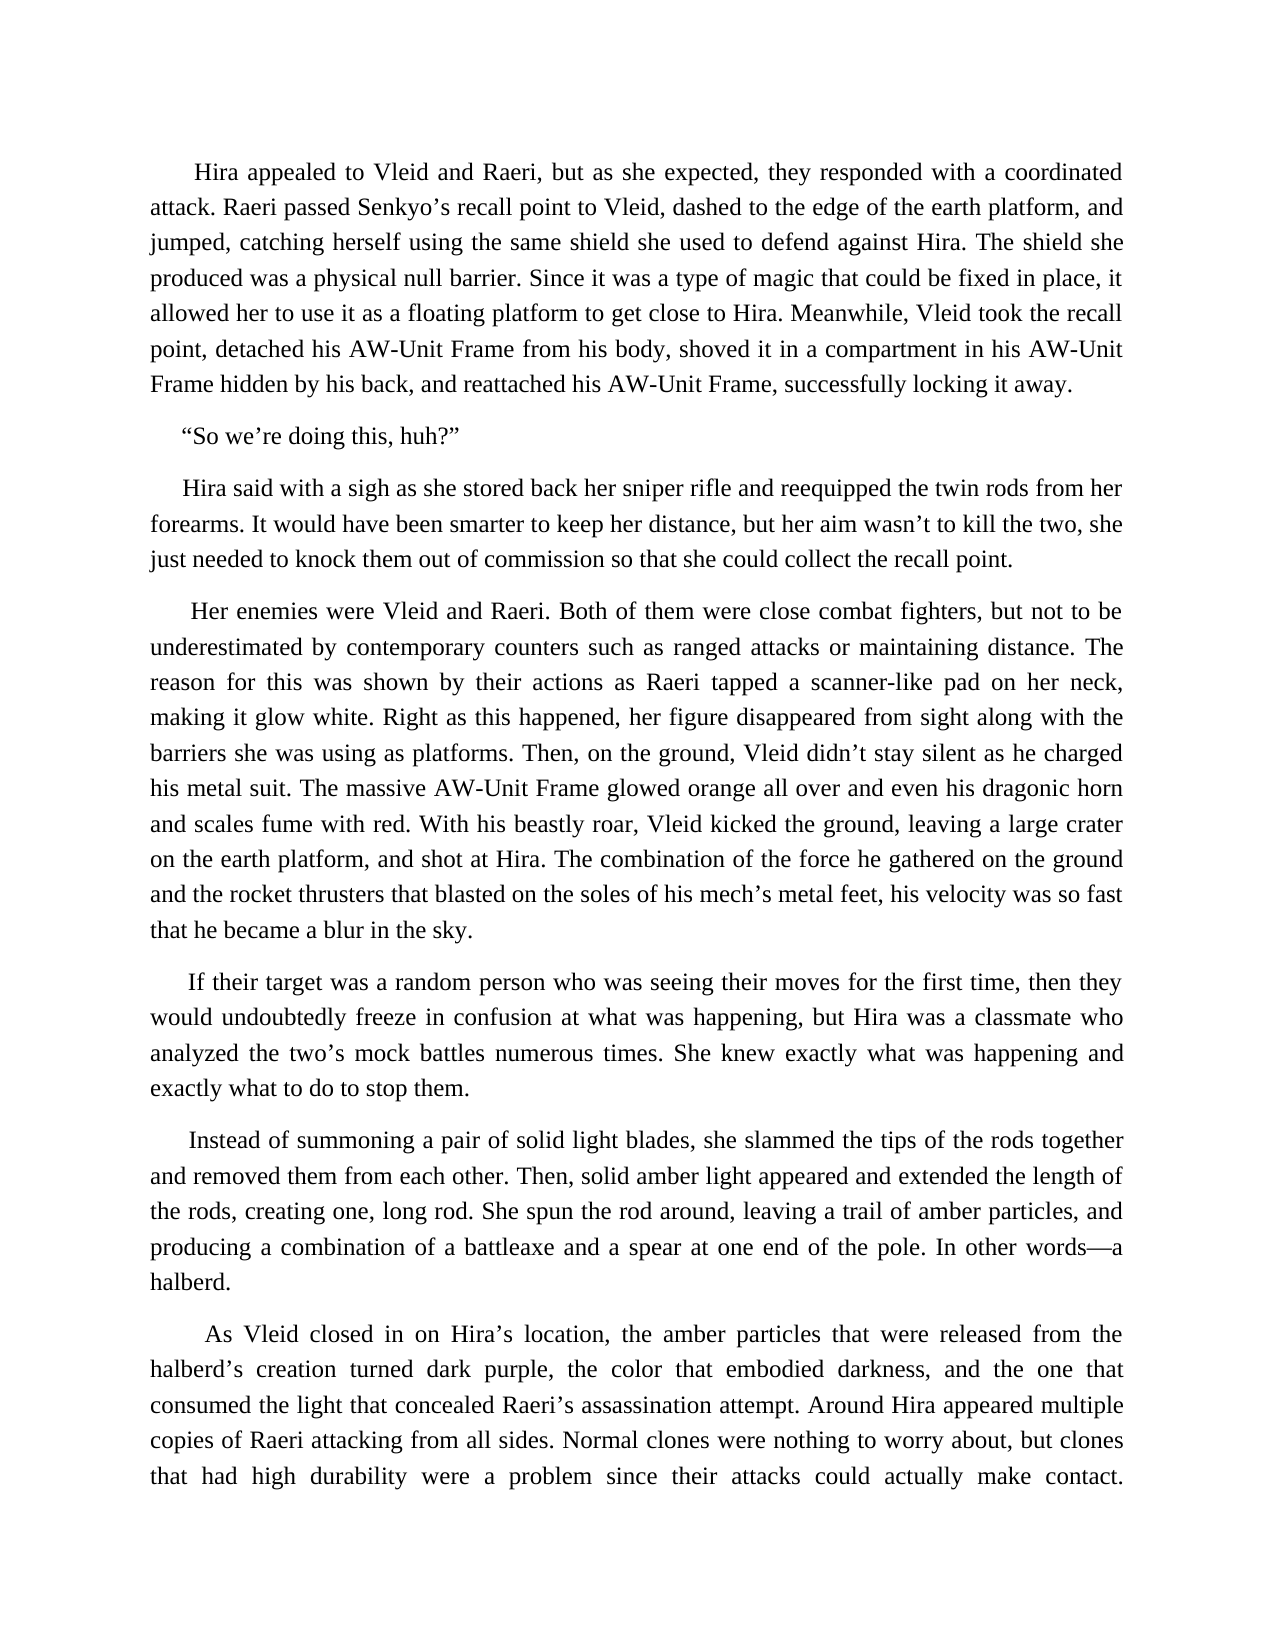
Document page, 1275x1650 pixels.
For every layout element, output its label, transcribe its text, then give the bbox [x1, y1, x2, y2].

text “So we’re doing this, huh?” [150, 414, 1125, 450]
text Hira said with a sigh as she stored back her sniper rifle and reequipped the twin rods from her forearms. It would have been smarter to keep her distance, but her aim wasn’t to kill the two, she just needed to knock them out of commission so that she could collect the recall point. [150, 467, 1125, 573]
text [150, 1312, 1125, 1489]
text Instead of summoning a pair of solid light blades, she slammed the tips of the rods together and removed them from each other. Then, solid amber light appeared and extended the length of the rods, creating one, long rod. She spun the rod around, leaving a trail of amber particles, and producing a combination of a battleaxe and a spear at one end of the pole. In other words—a halberd. [150, 1119, 1125, 1296]
text If their target was a random person who was seeing their moves for the first time, then they would undoubtedly freeze in confusion at what was happening, but Hira was a classmate who analyzed the two’s mock battles numerous times. She knew exactly what was happening and exactly what to do to stop them. [150, 960, 1125, 1102]
text Her enemies were Vleid and Raeri. Both of them were close combat fighters, but not to be underestimated by contemporary counters such as ranged attacks or maintaining distance. The reason for this was shown by their actions as Raeri tapped a scanner-like pad on her neck, making it glow white. Right as this happened, her figure disappeared from sight along with the barriers she was using as platforms. Then, on the ground, Vleid didn’t stay silent as he charged his metal suit. The massive AW-Unit Frame glowed orange all over and even his dragonic horn and scales fume with red. With his beastly roar, Vleid kicked the ground, leaving a large crater on the earth platform, and shot at Hira. The combination of the force he gathered on the ground and the rocket thrusters that blasted on the soles of his mech’s metal feet, his velocity was so fast that he became a blur in the sky. [150, 589, 1125, 944]
text Hira appealed to Vleid and Raeri, but as she expected, they responded with a coordinated attack. Raeri passed Senkyo’s recall point to Vleid, dashed to the edge of the earth platform, and jumped, catching herself using the same shield she used to defend against Hira. The shield she produced was a physical null barrier. Since it was a type of magic that could be fixed in place, it allowed her to use it as a floating platform to get close to Hira. Meanwhile, Vleid took the recall point, detached his AW-Unit Frame from his body, shoved it in a compartment in his AW-Unit Frame hidden by his back, and reattached his AW-Unit Frame, successfully locking it away. [150, 150, 1125, 398]
